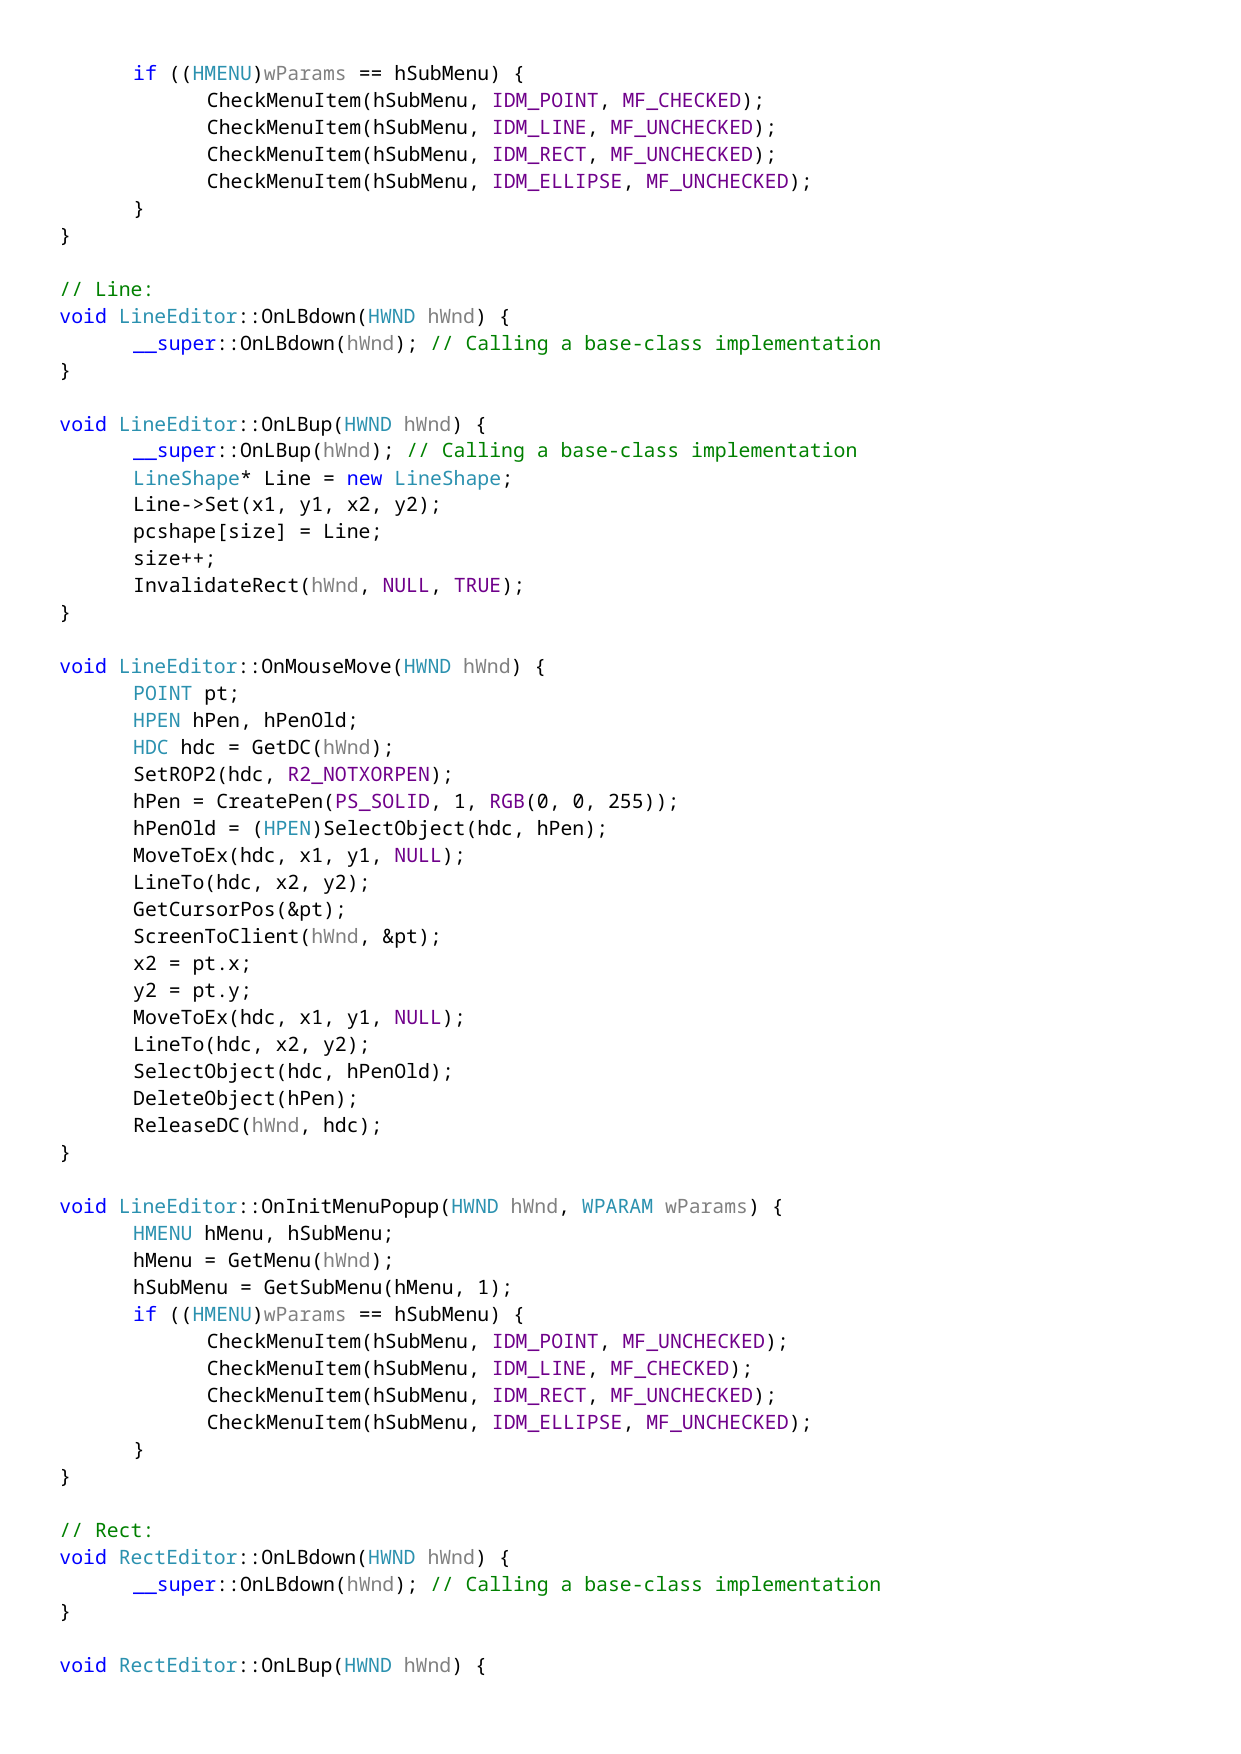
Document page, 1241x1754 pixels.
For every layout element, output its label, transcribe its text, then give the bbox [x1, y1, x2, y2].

text DeleteObject(hPen); [59, 1084, 1181, 1111]
text hPen = CreatePen(PS_SOLID, 1, RGB(0, 0, 255)); [59, 787, 1181, 814]
text void RectEditor::OnLBup(HWND hWnd) { [59, 1651, 1181, 1678]
text Line->Set(x1, y1, x2, y2); [59, 491, 1181, 518]
text InvalidateRect(hWnd, NULL, TRUE); [59, 572, 1181, 599]
text } [59, 221, 1181, 248]
text if ((HMENU)wParams == hSubMenu) { [59, 59, 1181, 86]
text SetROP2(hdc, R2_NOTXORPEN); [59, 761, 1181, 787]
text CheckMenuItem(hSubMenu, IDM_RECT, MF_UNCHECKED); [59, 140, 1181, 167]
text } [59, 356, 1181, 383]
text CheckMenuItem(hSubMenu, IDM_LINE, MF_CHECKED); [59, 1354, 1181, 1381]
text __super::OnLBdown(hWnd); // Calling a base-class implementation [59, 329, 1181, 356]
text } [59, 599, 1181, 626]
text CheckMenuItem(hSubMenu, IDM_POINT, MF_CHECKED); [59, 86, 1181, 113]
text hSubMenu = GetSubMenu(hMenu, 1); [59, 1273, 1181, 1300]
text ScreenToClient(hWnd, &pt); [59, 922, 1181, 949]
text void LineEditor::OnMouseMove(HWND hWnd) { [59, 653, 1181, 679]
text size++; [59, 545, 1181, 572]
text // Rect: [59, 1516, 1181, 1543]
text CheckMenuItem(hSubMenu, IDM_LINE, MF_UNCHECKED); [59, 113, 1181, 140]
text x2 = pt.x; [59, 949, 1181, 976]
text } [59, 194, 1181, 221]
text pcshape[size] = Line; [59, 518, 1181, 545]
text } [59, 1462, 1181, 1489]
text MoveToEx(hdc, x1, y1, NULL); [59, 1003, 1181, 1030]
text CheckMenuItem(hSubMenu, IDM_ELLIPSE, MF_UNCHECKED); [59, 1408, 1181, 1435]
text HDC hdc = GetDC(hWnd); [59, 733, 1181, 761]
text y2 = pt.y; [59, 976, 1181, 1003]
text __super::OnLBup(hWnd); // Calling a base-class implementation [59, 437, 1181, 464]
text void LineEditor::OnInitMenuPopup(HWND hWnd, WPARAM wParams) { [59, 1192, 1181, 1219]
text CheckMenuItem(hSubMenu, IDM_ELLIPSE, MF_UNCHECKED); [59, 167, 1181, 194]
text SelectObject(hdc, hPenOld); [59, 1057, 1181, 1084]
text HMENU hMenu, hSubMenu; [59, 1219, 1181, 1246]
text } [59, 1138, 1181, 1165]
text void LineEditor::OnLBup(HWND hWnd) { [59, 410, 1181, 437]
text ReleaseDC(hWnd, hdc); [59, 1111, 1181, 1138]
text void LineEditor::OnLBdown(HWND hWnd) { [59, 302, 1181, 329]
text CheckMenuItem(hSubMenu, IDM_POINT, MF_UNCHECKED); [59, 1327, 1181, 1354]
text void RectEditor::OnLBdown(HWND hWnd) { [59, 1543, 1181, 1570]
text GetCursorPos(&pt); [59, 895, 1181, 922]
text MoveToEx(hdc, x1, y1, NULL); [59, 841, 1181, 868]
text POINT pt; [59, 679, 1181, 707]
text hMenu = GetMenu(hWnd); [59, 1246, 1181, 1273]
text } [59, 1435, 1181, 1462]
text LineShape* Line = new LineShape; [59, 464, 1181, 491]
text } [59, 1597, 1181, 1624]
text LineTo(hdc, x2, y2); [59, 868, 1181, 895]
text hPenOld = (HPEN)SelectObject(hdc, hPen); [59, 814, 1181, 841]
text CheckMenuItem(hSubMenu, IDM_RECT, MF_UNCHECKED); [59, 1381, 1181, 1408]
text if ((HMENU)wParams == hSubMenu) { [59, 1300, 1181, 1327]
text // Line: [59, 275, 1181, 302]
text HPEN hPen, hPenOld; [59, 707, 1181, 733]
text LineTo(hdc, x2, y2); [59, 1030, 1181, 1057]
text __super::OnLBdown(hWnd); // Calling a base-class implementation [59, 1570, 1181, 1597]
